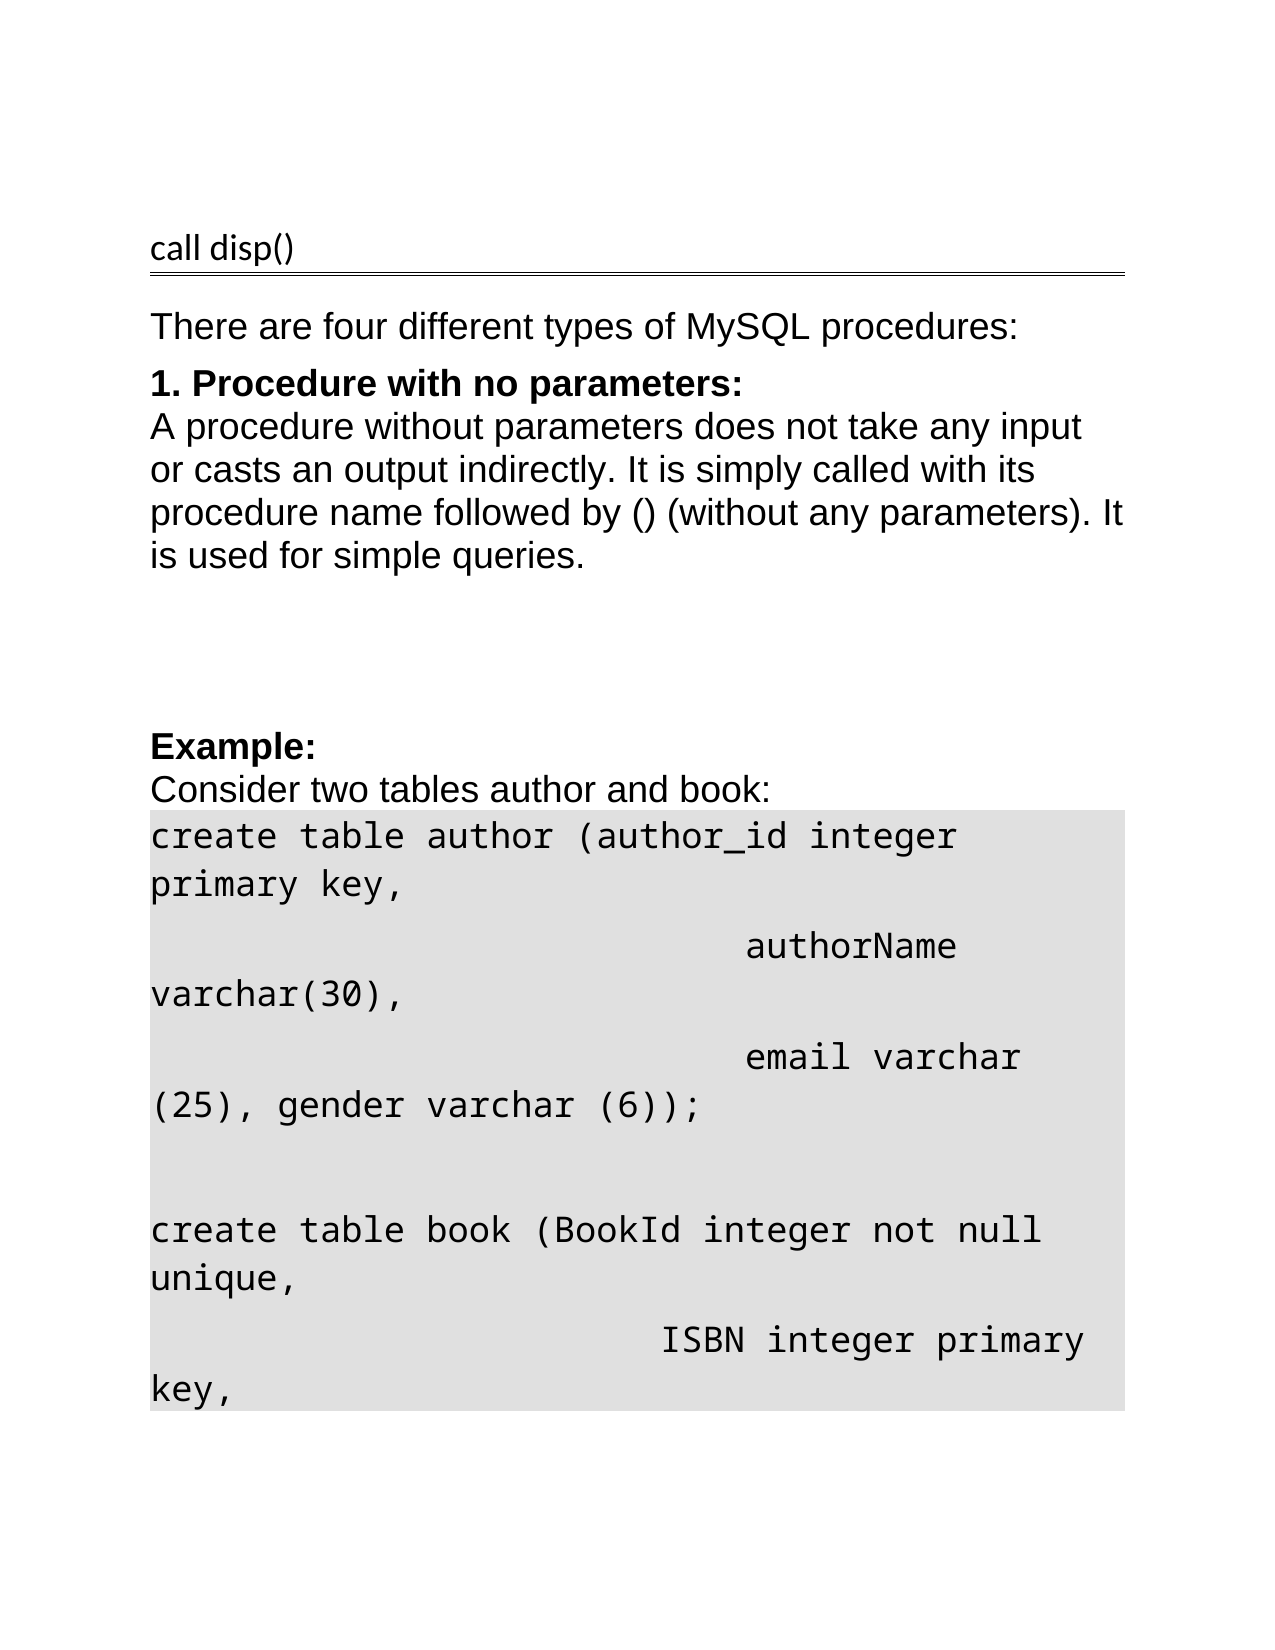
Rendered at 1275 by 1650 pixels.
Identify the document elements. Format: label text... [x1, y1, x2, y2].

text 1. Procedure with no parameters: A procedure without parameters does not take any input or casts an output indirectly. It is simply called with its procedure name followed by () (without any parameters). It is used for simple queries. [150, 361, 1125, 577]
text ISBN integer primary key, [150, 1315, 1125, 1411]
text Example: Consider two tables author and book: [150, 724, 1125, 810]
text There are four different types of MySQL procedures: [150, 304, 1125, 347]
text call disp() [150, 223, 1125, 272]
text authorName varchar(30), [150, 921, 1125, 1017]
text create table author (author_id integer primary key, [150, 810, 1125, 907]
text create table book (BookId integer not null unique, [150, 1204, 1125, 1301]
text email varchar (25), gender varchar (6)); [150, 1031, 1125, 1128]
